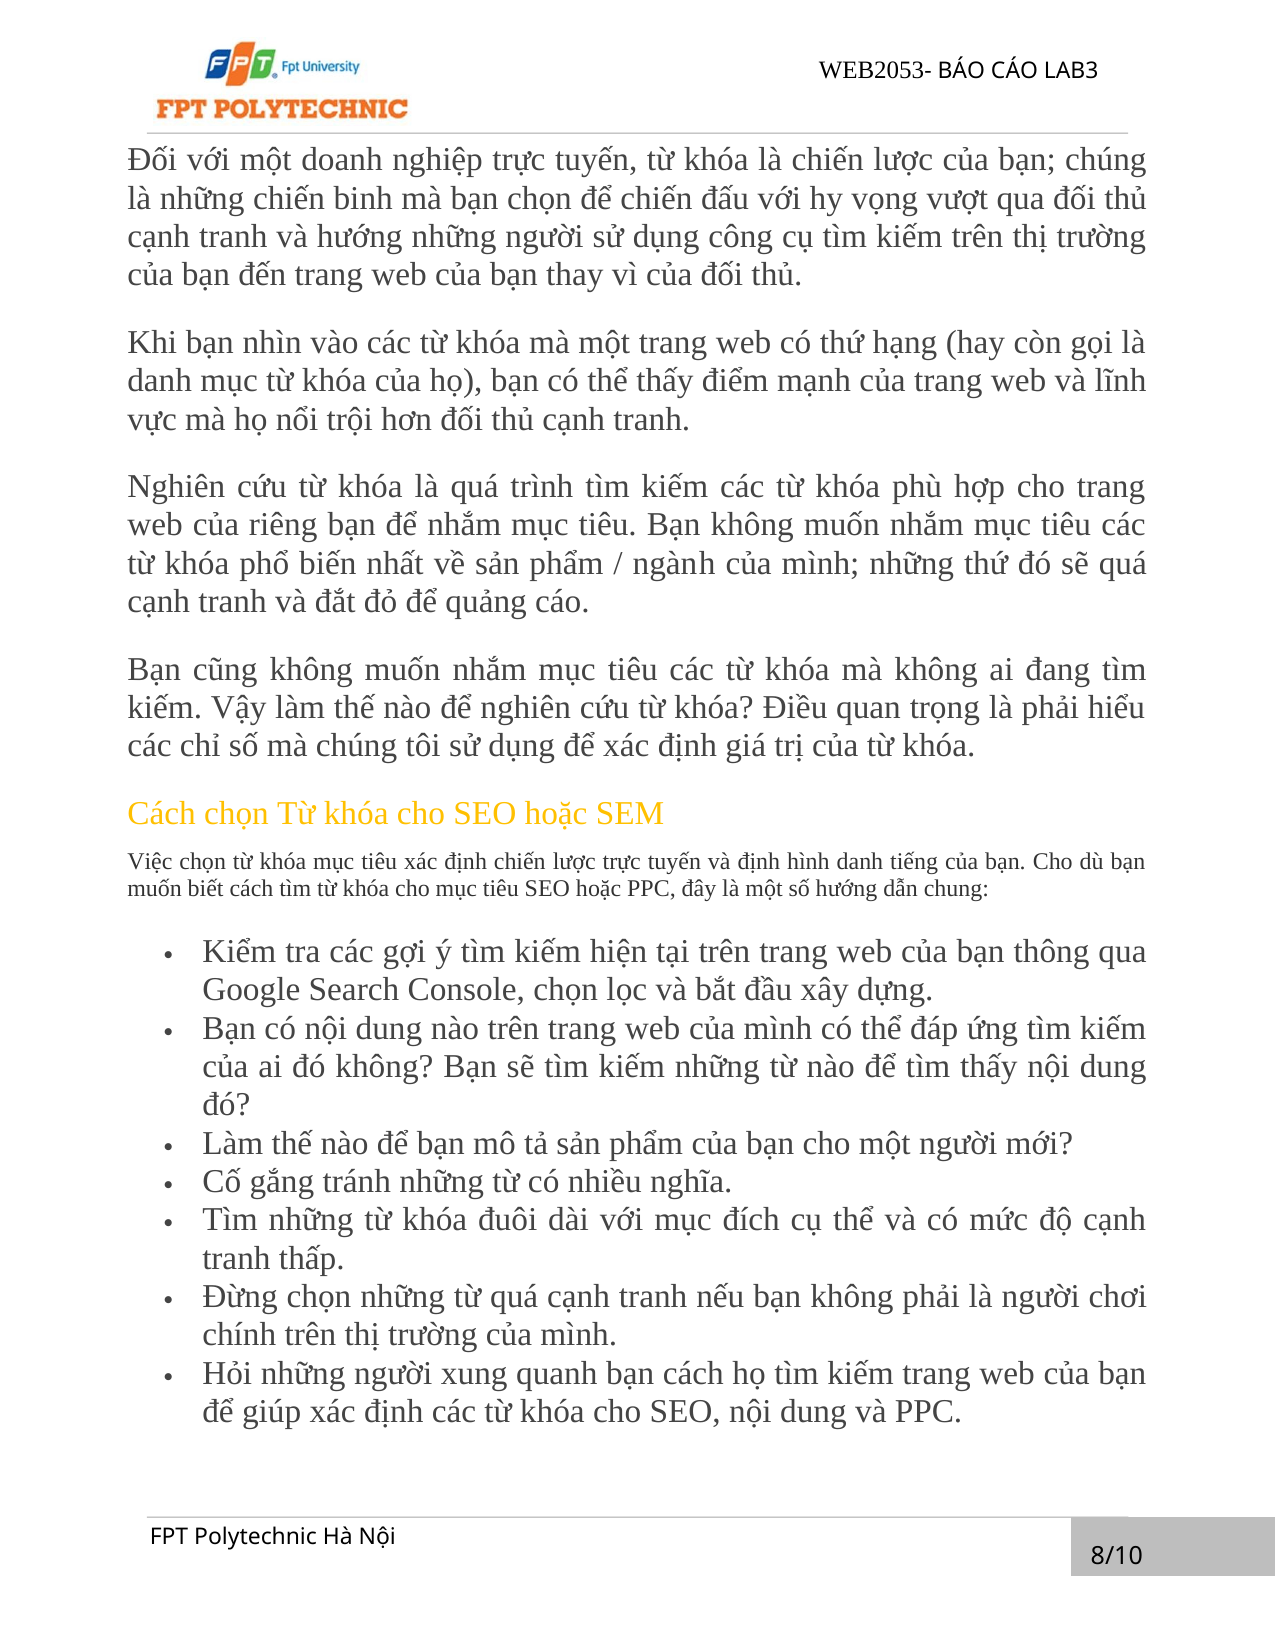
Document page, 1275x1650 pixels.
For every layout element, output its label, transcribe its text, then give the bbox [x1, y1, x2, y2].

picture [153, 37, 412, 126]
picture [1071, 1517, 1275, 1576]
list Hỏi những người xung quanh bạn cách họ tìm kiếm trang web của bạn để giúp xác định các từ khóa cho SEO, nội dung và PPC. [164, 1353, 1148, 1429]
text Việc chọn từ khóa mục tiêu xác định chiến lược trực tuyến và định hình danh tiếng của bạn. Cho dù bạn muốn biết cách tìm từ khóa cho mục tiêu SEO hoặc PPC, đây là một số hướng dẫn chung: [127, 847, 1148, 902]
list Cố gắng tránh những từ có nhiều nghĩa. [164, 1161, 1148, 1199]
list Tìm những từ khóa đuôi dài với mục đích cụ thể và có mức độ cạnh tranh thấp. [164, 1199, 1148, 1276]
text Bạn cũng không muốn nhắm mục tiêu các từ khóa mà không ai đang tìm kiếm. Vậy làm thế nào để nghiên cứu từ khóa? Điều quan trọng là phải hiểu các chỉ số mà chúng tôi sử dụng để xác định giá trị của từ khóa. [127, 649, 1148, 764]
list Kiểm tra các gợi ý tìm kiếm hiện tại trên trang web của bạn thông qua Google Search Console, chọn lọc và bắt đầu xây dựng. [164, 931, 1148, 1008]
text Nghiên cứu từ khóa là quá trình tìm kiếm các từ khóa phù hợp cho trang web của riêng bạn để nhắm mục tiêu. Bạn không muốn nhắm mục tiêu các từ khóa phổ biến nhất về sản phẩm / ngành của mình; những thứ đó sẽ quá cạnh tranh và đắt đỏ để quảng cáo. [127, 466, 1148, 619]
text Cách chọn Từ khóa cho SEO hoặc SEM [127, 793, 1148, 831]
text Đối với một doanh nghiệp trực tuyến, từ khóa là chiến lược của bạn; chúng là những chiến binh mà bạn chọn để chiến đấu với hy vọng vượt qua đối thủ cạnh tranh và hướng những người sử dụng công cụ tìm kiếm trên thị trường của bạn đến trang web của bạn thay vì của đối thủ. [127, 139, 1148, 293]
list Làm thế nào để bạn mô tả sản phẩm của bạn cho một người mới? [164, 1123, 1148, 1161]
list Bạn có nội dung nào trên trang web của mình có thể đáp ứng tìm kiếm của ai đó không? Bạn sẽ tìm kiếm những từ nào để tìm thấy nội dung đó? [164, 1008, 1148, 1123]
list Đừng chọn những từ quá cạnh tranh nếu bạn không phải là người chơi chính trên thị trường của mình. [164, 1276, 1148, 1353]
text Khi bạn nhìn vào các từ khóa mà một trang web có thứ hạng (hay còn gọi là danh mục từ khóa của họ), bạn có thể thấy điểm mạnh của trang web và lĩnh vực mà họ nổi trội hơn đối thủ cạnh tranh. [127, 322, 1148, 437]
